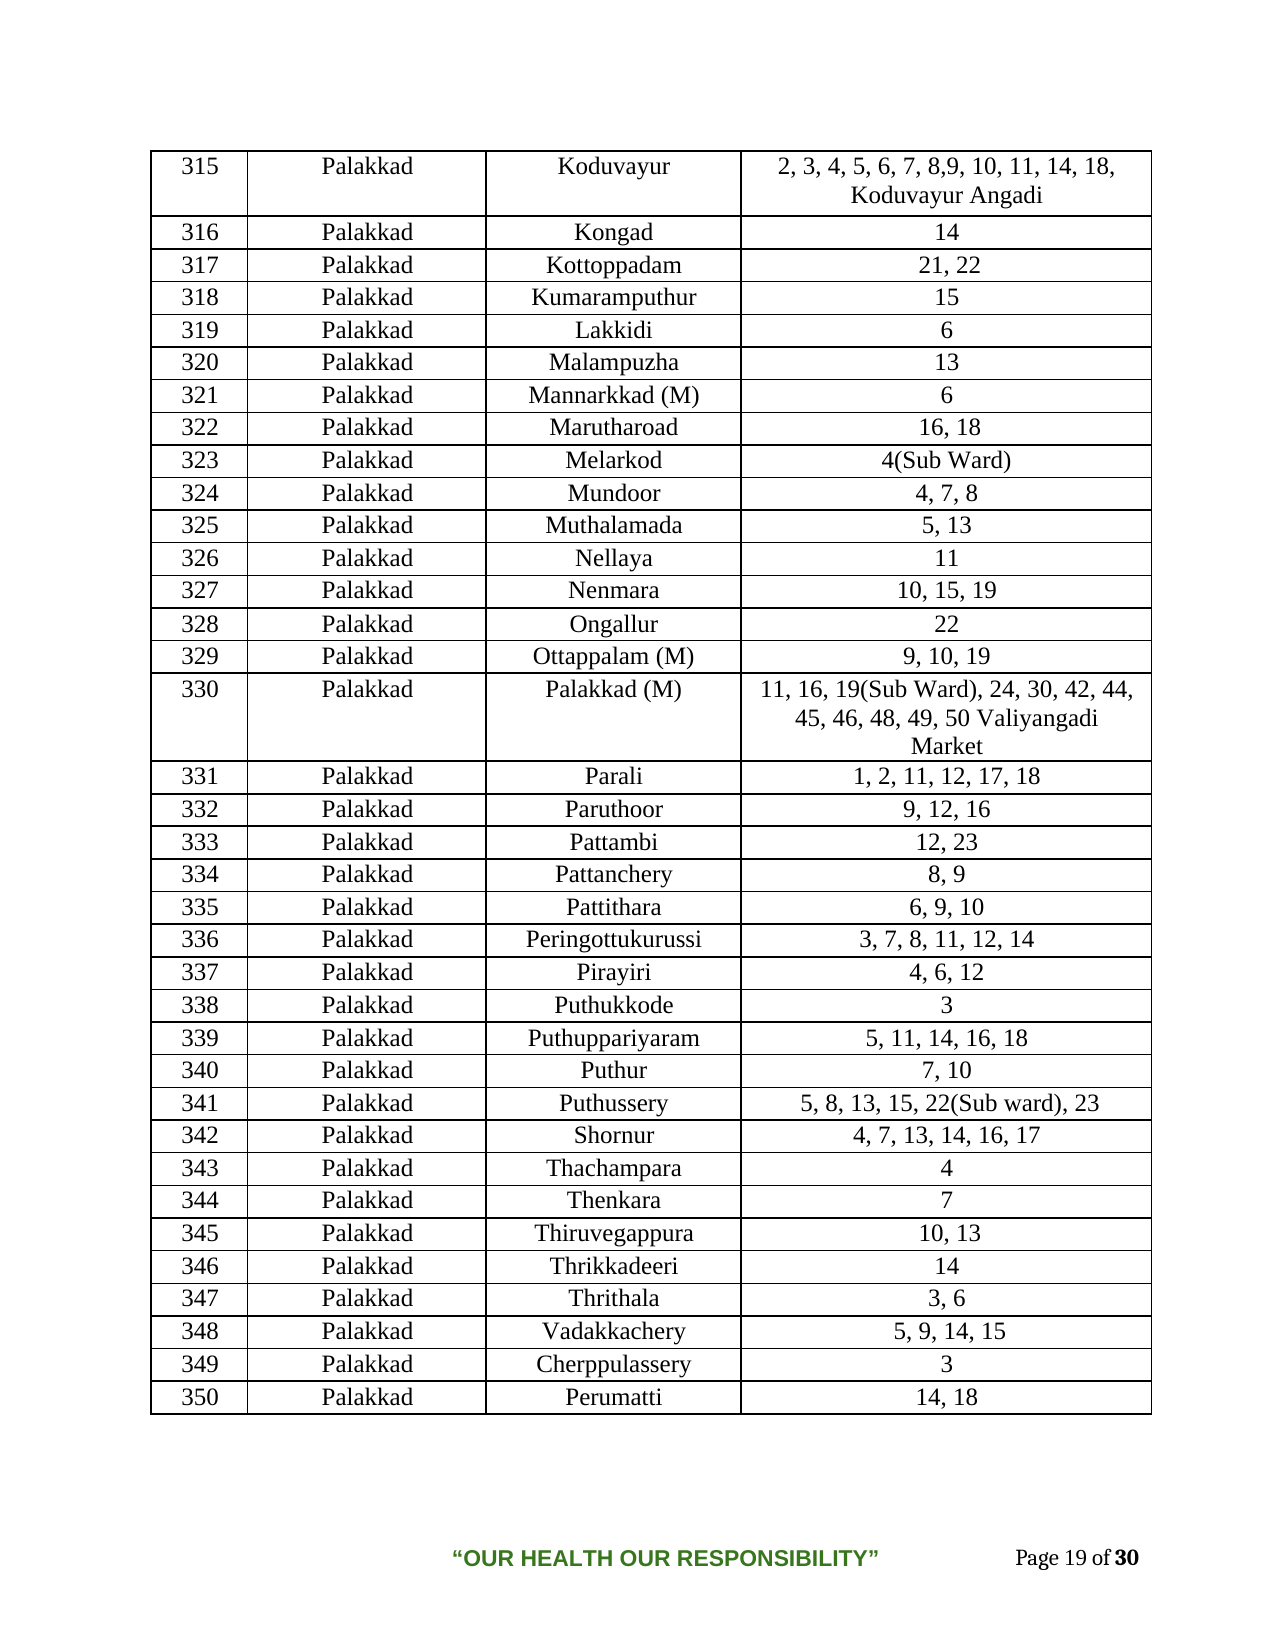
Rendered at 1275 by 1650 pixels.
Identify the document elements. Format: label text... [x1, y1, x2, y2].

table_cell Kongad [487, 217, 740, 248]
table_cell Pattambi [487, 827, 740, 858]
table_header Koduvayur [487, 152, 740, 215]
table_header Palakkad [248, 152, 485, 215]
table_cell 330 [152, 674, 247, 760]
table_cell 334 [152, 860, 247, 891]
table_cell 4 [742, 1153, 1151, 1184]
table_cell Muthalamada [487, 511, 740, 542]
table_cell 321 [152, 380, 247, 411]
table_cell Palakkad [248, 1219, 485, 1250]
table_cell Palakkad [248, 511, 485, 542]
table_cell 14, 18 [742, 1382, 1151, 1413]
table_cell Palakkad [248, 1153, 485, 1184]
table_cell Palakkad [248, 348, 485, 379]
table_cell Mannarkkad (M) [487, 380, 740, 411]
table_cell 3 [742, 990, 1151, 1021]
table_cell 340 [152, 1055, 247, 1087]
table_cell Palakkad [248, 1088, 485, 1119]
table_cell Pattanchery [487, 860, 740, 891]
table_cell 15 [742, 282, 1151, 313]
table_cell Palakkad [248, 282, 485, 313]
table_cell Mundoor [487, 478, 740, 509]
table_cell 345 [152, 1219, 247, 1250]
table_cell 335 [152, 892, 247, 923]
table_cell Kumaramputhur [487, 282, 740, 313]
table_cell Pattithara [487, 892, 740, 923]
table_cell Marutharoad [487, 413, 740, 444]
table_cell 336 [152, 925, 247, 956]
table_cell Perumatti [487, 1382, 740, 1413]
table_cell 329 [152, 641, 247, 672]
table_cell 4(Sub Ward) [742, 446, 1151, 477]
table_cell Palakkad [248, 1382, 485, 1413]
table_cell Thrikkadeeri [487, 1251, 740, 1282]
table_cell Palakkad [248, 1284, 485, 1315]
table_cell Palakkad [248, 609, 485, 640]
table_header 315 [152, 152, 247, 215]
table_cell 332 [152, 795, 247, 825]
table_cell 322 [152, 413, 247, 444]
table_cell 333 [152, 827, 247, 858]
table_cell Palakkad [248, 380, 485, 411]
table_cell Melarkod [487, 446, 740, 477]
table_cell Palakkad [248, 478, 485, 509]
table_cell 316 [152, 217, 247, 248]
table_cell 11 [742, 543, 1151, 574]
table_cell 346 [152, 1251, 247, 1282]
table_cell Cherppulassery [487, 1349, 740, 1380]
table_cell 14 [742, 217, 1151, 248]
table_cell Lakkidi [487, 315, 740, 346]
table_cell Palakkad [248, 413, 485, 444]
table_cell Puthukkode [487, 990, 740, 1021]
table_cell Palakkad [248, 990, 485, 1021]
table_cell Shornur [487, 1121, 740, 1152]
table_cell Puthuppariyaram [487, 1023, 740, 1054]
table_cell Palakkad [248, 762, 485, 793]
table_cell 3, 6 [742, 1284, 1151, 1315]
table_cell 350 [152, 1382, 247, 1413]
table_cell 318 [152, 282, 247, 313]
table_cell Thrithala [487, 1284, 740, 1315]
table_cell Ongallur [487, 609, 740, 640]
table_cell 12, 23 [742, 827, 1151, 858]
table_cell 317 [152, 250, 247, 281]
table_cell 1, 2, 11, 12, 17, 18 [742, 762, 1151, 793]
table_cell 326 [152, 543, 247, 574]
table_cell 323 [152, 446, 247, 477]
table_cell Palakkad [248, 250, 485, 281]
table_cell 3, 7, 8, 11, 12, 14 [742, 925, 1151, 956]
table_cell Thachampara [487, 1153, 740, 1184]
table_cell 5, 13 [742, 511, 1151, 542]
table_cell Palakkad [248, 827, 485, 858]
table_cell Palakkad (M) [487, 674, 740, 760]
table_cell Peringottukurussi [487, 925, 740, 956]
table_cell Paruthoor [487, 795, 740, 825]
table_cell 348 [152, 1317, 247, 1348]
table_cell Kottoppadam [487, 250, 740, 281]
table_cell 14 [742, 1251, 1151, 1282]
table_cell 324 [152, 478, 247, 509]
table_cell 4, 7, 8 [742, 478, 1151, 509]
table_cell 4, 6, 12 [742, 958, 1151, 988]
table_header 2, 3, 4, 5, 6, 7, 8,9, 10, 11, 14, 18, Koduvayur Angadi [742, 152, 1151, 215]
table_cell 13 [742, 348, 1151, 379]
table_cell 3 [742, 1349, 1151, 1380]
table_cell 9, 12, 16 [742, 795, 1151, 825]
table_cell 347 [152, 1284, 247, 1315]
table_cell Parali [487, 762, 740, 793]
table_cell Palakkad [248, 1023, 485, 1054]
table_cell Palakkad [248, 315, 485, 346]
table_cell Palakkad [248, 543, 485, 574]
table_cell Thiruvegappura [487, 1219, 740, 1250]
table_cell 6 [742, 380, 1151, 411]
table_cell Vadakkachery [487, 1317, 740, 1348]
table_cell 6 [742, 315, 1151, 346]
table_cell Palakkad [248, 641, 485, 672]
table_cell Palakkad [248, 446, 485, 477]
table_cell 343 [152, 1153, 247, 1184]
table_cell Palakkad [248, 860, 485, 891]
table_cell 10, 15, 19 [742, 576, 1151, 607]
table_cell 319 [152, 315, 247, 346]
table_cell Malampuzha [487, 348, 740, 379]
table_cell 328 [152, 609, 247, 640]
table_cell 5, 11, 14, 16, 18 [742, 1023, 1151, 1054]
table_cell 7, 10 [742, 1055, 1151, 1087]
table_cell 21, 22 [742, 250, 1151, 281]
table_cell Ottappalam (M) [487, 641, 740, 672]
table_cell Palakkad [248, 1251, 485, 1282]
table_cell Palakkad [248, 1186, 485, 1217]
table_cell 327 [152, 576, 247, 607]
table_cell 5, 9, 14, 15 [742, 1317, 1151, 1348]
table_cell Palakkad [248, 674, 485, 760]
table_cell Nenmara [487, 576, 740, 607]
table_cell 7 [742, 1186, 1151, 1217]
table_cell Palakkad [248, 1317, 485, 1348]
table_cell 10, 13 [742, 1219, 1151, 1250]
table_cell 342 [152, 1121, 247, 1152]
table_cell 6, 9, 10 [742, 892, 1151, 923]
table_cell 5, 8, 13, 15, 22(Sub ward), 23 [742, 1088, 1151, 1119]
table_cell Palakkad [248, 958, 485, 988]
table_cell Palakkad [248, 576, 485, 607]
table_cell 11, 16, 19(Sub Ward), 24, 30, 42, 44, 45, 46, 48, 49, 50 Valiyangadi Market [742, 674, 1151, 760]
table_cell Palakkad [248, 1055, 485, 1087]
table_cell 331 [152, 762, 247, 793]
table_cell Pirayiri [487, 958, 740, 988]
table_cell Palakkad [248, 892, 485, 923]
table_cell Palakkad [248, 795, 485, 825]
table_cell Puthur [487, 1055, 740, 1087]
table_cell 9, 10, 19 [742, 641, 1151, 672]
table_cell 349 [152, 1349, 247, 1380]
table_cell 4, 7, 13, 14, 16, 17 [742, 1121, 1151, 1152]
table_cell 337 [152, 958, 247, 988]
table_cell 341 [152, 1088, 247, 1119]
table_cell Thenkara [487, 1186, 740, 1217]
table_cell Palakkad [248, 217, 485, 248]
table_cell 339 [152, 1023, 247, 1054]
table_cell Nellaya [487, 543, 740, 574]
table_cell 320 [152, 348, 247, 379]
table_cell 338 [152, 990, 247, 1021]
table_cell Palakkad [248, 1121, 485, 1152]
table_cell Palakkad [248, 1349, 485, 1380]
table_cell 16, 18 [742, 413, 1151, 444]
table_cell 325 [152, 511, 247, 542]
table_cell Palakkad [248, 925, 485, 956]
table_cell Puthussery [487, 1088, 740, 1119]
table_cell 344 [152, 1186, 247, 1217]
table_cell 22 [742, 609, 1151, 640]
table_cell 8, 9 [742, 860, 1151, 891]
